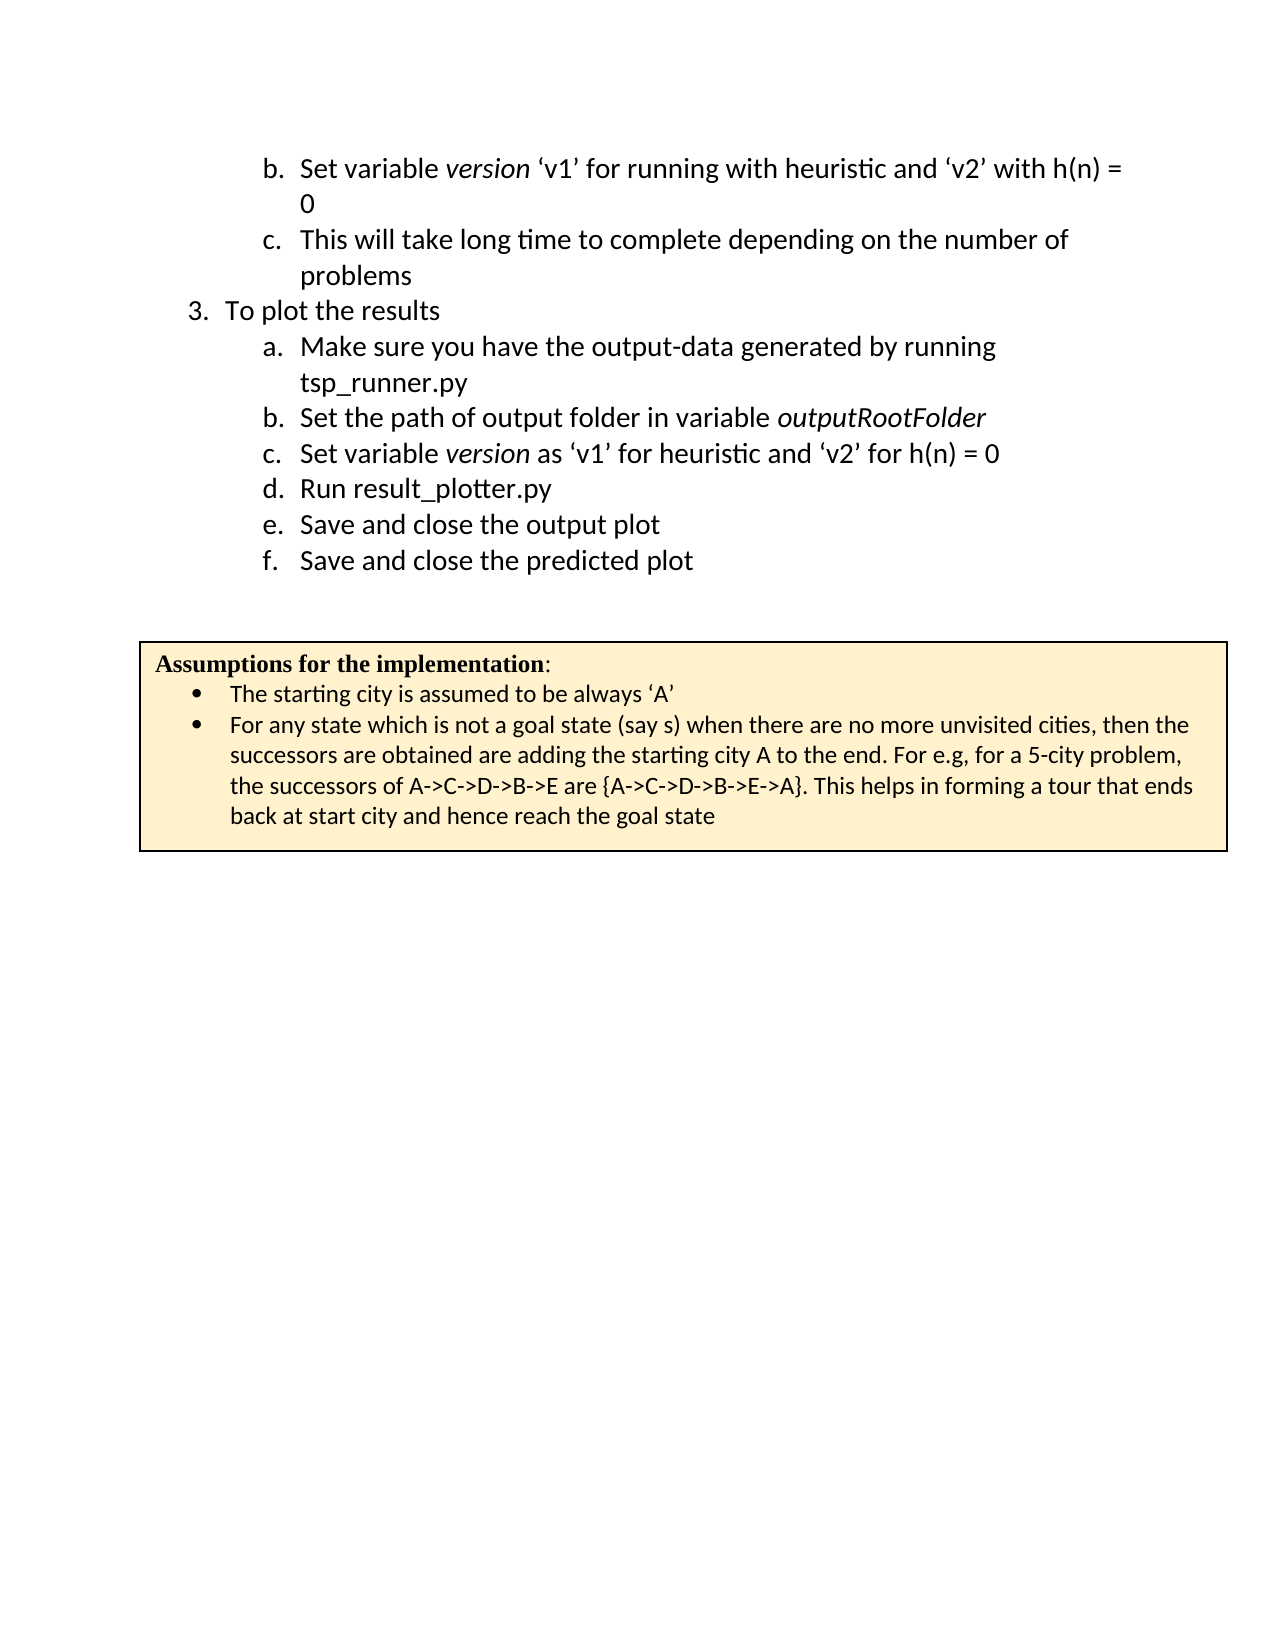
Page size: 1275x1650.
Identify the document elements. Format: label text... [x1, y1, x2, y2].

list This will take long time to complete depending on the number of problems [262, 221, 1125, 292]
list Run result_plotter.py [262, 471, 1125, 506]
list Set variable version ‘v1’ for running with heuristic and ‘v2’ with h(n) = 0 [262, 150, 1125, 221]
list Set variable version as ‘v1’ for heuristic and ‘v2’ for h(n) = 0 [262, 435, 1125, 471]
list Save and close the output plot [262, 506, 1125, 542]
list Set the path of output folder in variable outputRootFolder [262, 399, 1125, 435]
list To plot the results [187, 292, 1125, 328]
list Make sure you have the output-data generated by running tsp_runner.py [262, 328, 1125, 399]
list Save and close the predicted plot [262, 542, 1125, 577]
